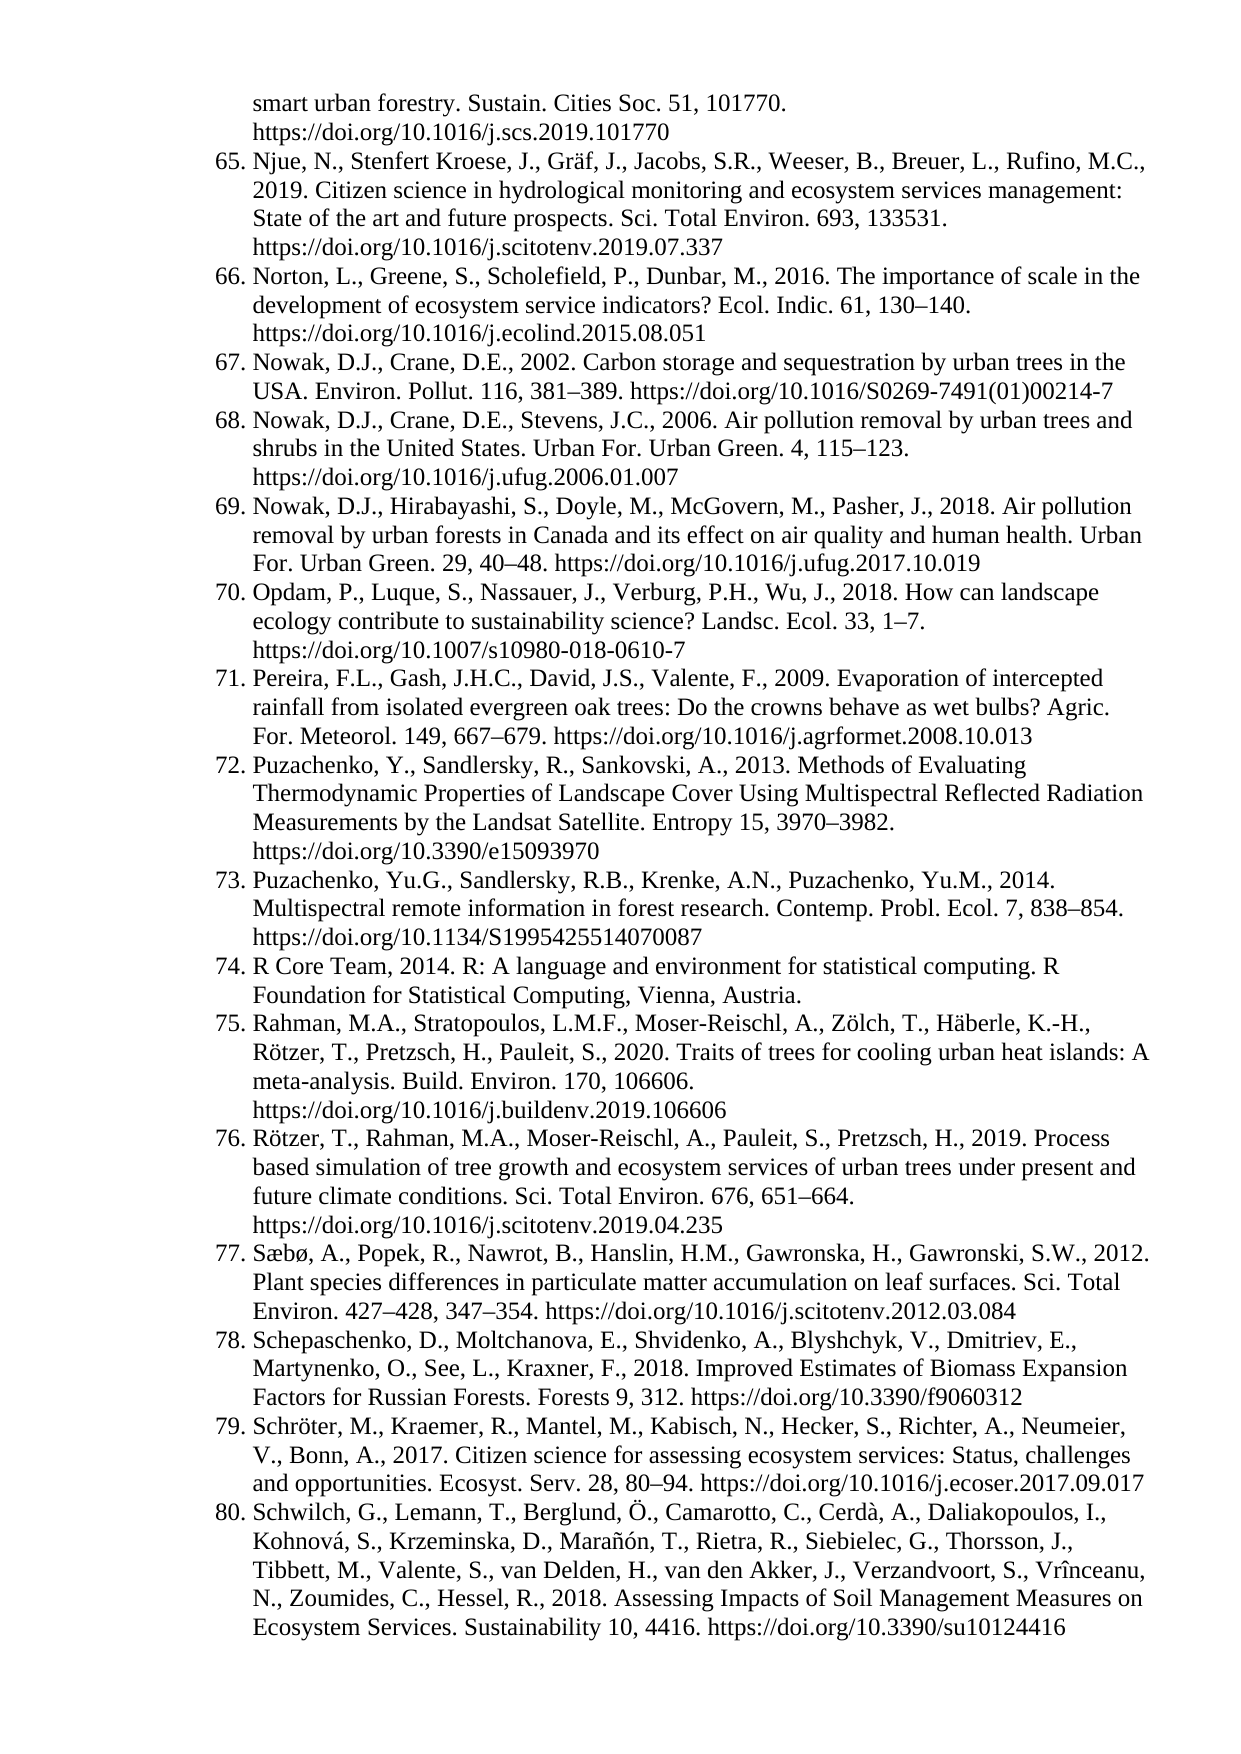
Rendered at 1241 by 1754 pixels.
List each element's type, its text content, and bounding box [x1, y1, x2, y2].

list Schwilch, G., Lemann, T., Berglund, Ö., Camarotto, C., Cerdà, A., Daliakopoulos, I., Kohnová, S., Krzeminska, D., Marañón, T., Rietra, R., Siebielec, G., Thorsson, J., Tibbett, M., Valente, S., van Delden, H., van den Akker, J., Verzandvoort, S., Vrînceanu, N., Zoumides, C., Hessel, R., 2018. Assessing Impacts of Soil Management Measures on Ecosystem Services. Sustainability 10, 4416. https://doi.org/10.3390/su10124416 [215, 1497, 1152, 1641]
list Sæbø, A., Popek, R., Nawrot, B., Hanslin, H.M., Gawronska, H., Gawronski, S.W., 2012. Plant species differences in particulate matter accumulation on leaf surfaces. Sci. Total Environ. 427–428, 347–354. https://doi.org/10.1016/j.scitotenv.2012.03.084 [215, 1238, 1152, 1325]
list Njue, N., Stenfert Kroese, J., Gräf, J., Jacobs, S.R., Weeser, B., Breuer, L., Rufino, M.C., 2019. Citizen science in hydrological monitoring and ecosystem services management: State of the art and future prospects. Sci. Total Environ. 693, 133531. https://doi.org/10.1016/j.scitotenv.2019.07.337 [215, 146, 1152, 261]
list Schepaschenko, D., Moltchanova, E., Shvidenko, A., Blyshchyk, V., Dmitriev, E., Martynenko, O., See, L., Kraxner, F., 2018. Improved Estimates of Biomass Expansion Factors for Russian Forests. Forests 9, 312. https://doi.org/10.3390/f9060312 [215, 1325, 1152, 1411]
list R Core Team, 2014. R: A language and environment for statistical computing. R Foundation for Statistical Computing, Vienna, Austria. [215, 951, 1152, 1008]
list Rötzer, T., Rahman, M.A., Moser-Reischl, A., Pauleit, S., Pretzsch, H., 2019. Process based simulation of tree growth and ecosystem services of urban trees under present and future climate conditions. Sci. Total Environ. 676, 651–664. https://doi.org/10.1016/j.scitotenv.2019.04.235 [215, 1123, 1152, 1238]
list Norton, L., Greene, S., Scholefield, P., Dunbar, M., 2016. The importance of scale in the development of ecosystem service indicators? Ecol. Indic. 61, 130–140. https://doi.org/10.1016/j.ecolind.2015.08.051 [215, 261, 1152, 347]
list Nowak, D.J., Crane, D.E., Stevens, J.C., 2006. Air pollution removal by urban trees and shrubs in the United States. Urban For. Urban Green. 4, 115–123. https://doi.org/10.1016/j.ufug.2006.01.007 [215, 405, 1152, 491]
list Puzachenko, Y., Sandlersky, R., Sankovski, A., 2013. Methods of Evaluating Thermodynamic Properties of Landscape Cover Using Multispectral Reflected Radiation Measurements by the Landsat Satellite. Entropy 15, 3970–3982. https://doi.org/10.3390/e15093970 [215, 750, 1152, 865]
list Nowak, D.J., Crane, D.E., 2002. Carbon storage and sequestration by urban trees in the USA. Environ. Pollut. 116, 381–389. https://doi.org/10.1016/S0269-7491(01)00214-7 [215, 347, 1152, 405]
list Pereira, F.L., Gash, J.H.C., David, J.S., Valente, F., 2009. Evaporation of intercepted rainfall from isolated evergreen oak trees: Do the crowns behave as wet bulbs? Agric. For. Meteorol. 149, 667–679. https://doi.org/10.1016/j.agrformet.2008.10.013 [215, 663, 1152, 750]
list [215, 88, 1152, 146]
list Schröter, M., Kraemer, R., Mantel, M., Kabisch, N., Hecker, S., Richter, A., Neumeier, V., Bonn, A., 2017. Citizen science for assessing ecosystem services: Status, challenges and opportunities. Ecosyst. Serv. 28, 80–94. https://doi.org/10.1016/j.ecoser.2017.09.017 [215, 1411, 1152, 1497]
list Nowak, D.J., Hirabayashi, S., Doyle, M., McGovern, M., Pasher, J., 2018. Air pollution removal by urban forests in Canada and its effect on air quality and human health. Urban For. Urban Green. 29, 40–48. https://doi.org/10.1016/j.ufug.2017.10.019 [215, 491, 1152, 577]
list Rahman, M.A., Stratopoulos, L.M.F., Moser-Reischl, A., Zölch, T., Häberle, K.-H., Rötzer, T., Pretzsch, H., Pauleit, S., 2020. Traits of trees for cooling urban heat islands: A meta-analysis. Build. Environ. 170, 106606. https://doi.org/10.1016/j.buildenv.2019.106606 [215, 1008, 1152, 1123]
list Puzachenko, Yu.G., Sandlersky, R.B., Krenke, A.N., Puzachenko, Yu.M., 2014. Multispectral remote information in forest research. Contemp. Probl. Ecol. 7, 838–854. https://doi.org/10.1134/S1995425514070087 [215, 865, 1152, 951]
list Opdam, P., Luque, S., Nassauer, J., Verburg, P.H., Wu, J., 2018. How can landscape ecology contribute to sustainability science? Landsc. Ecol. 33, 1–7. https://doi.org/10.1007/s10980-018-0610-7 [215, 577, 1152, 663]
